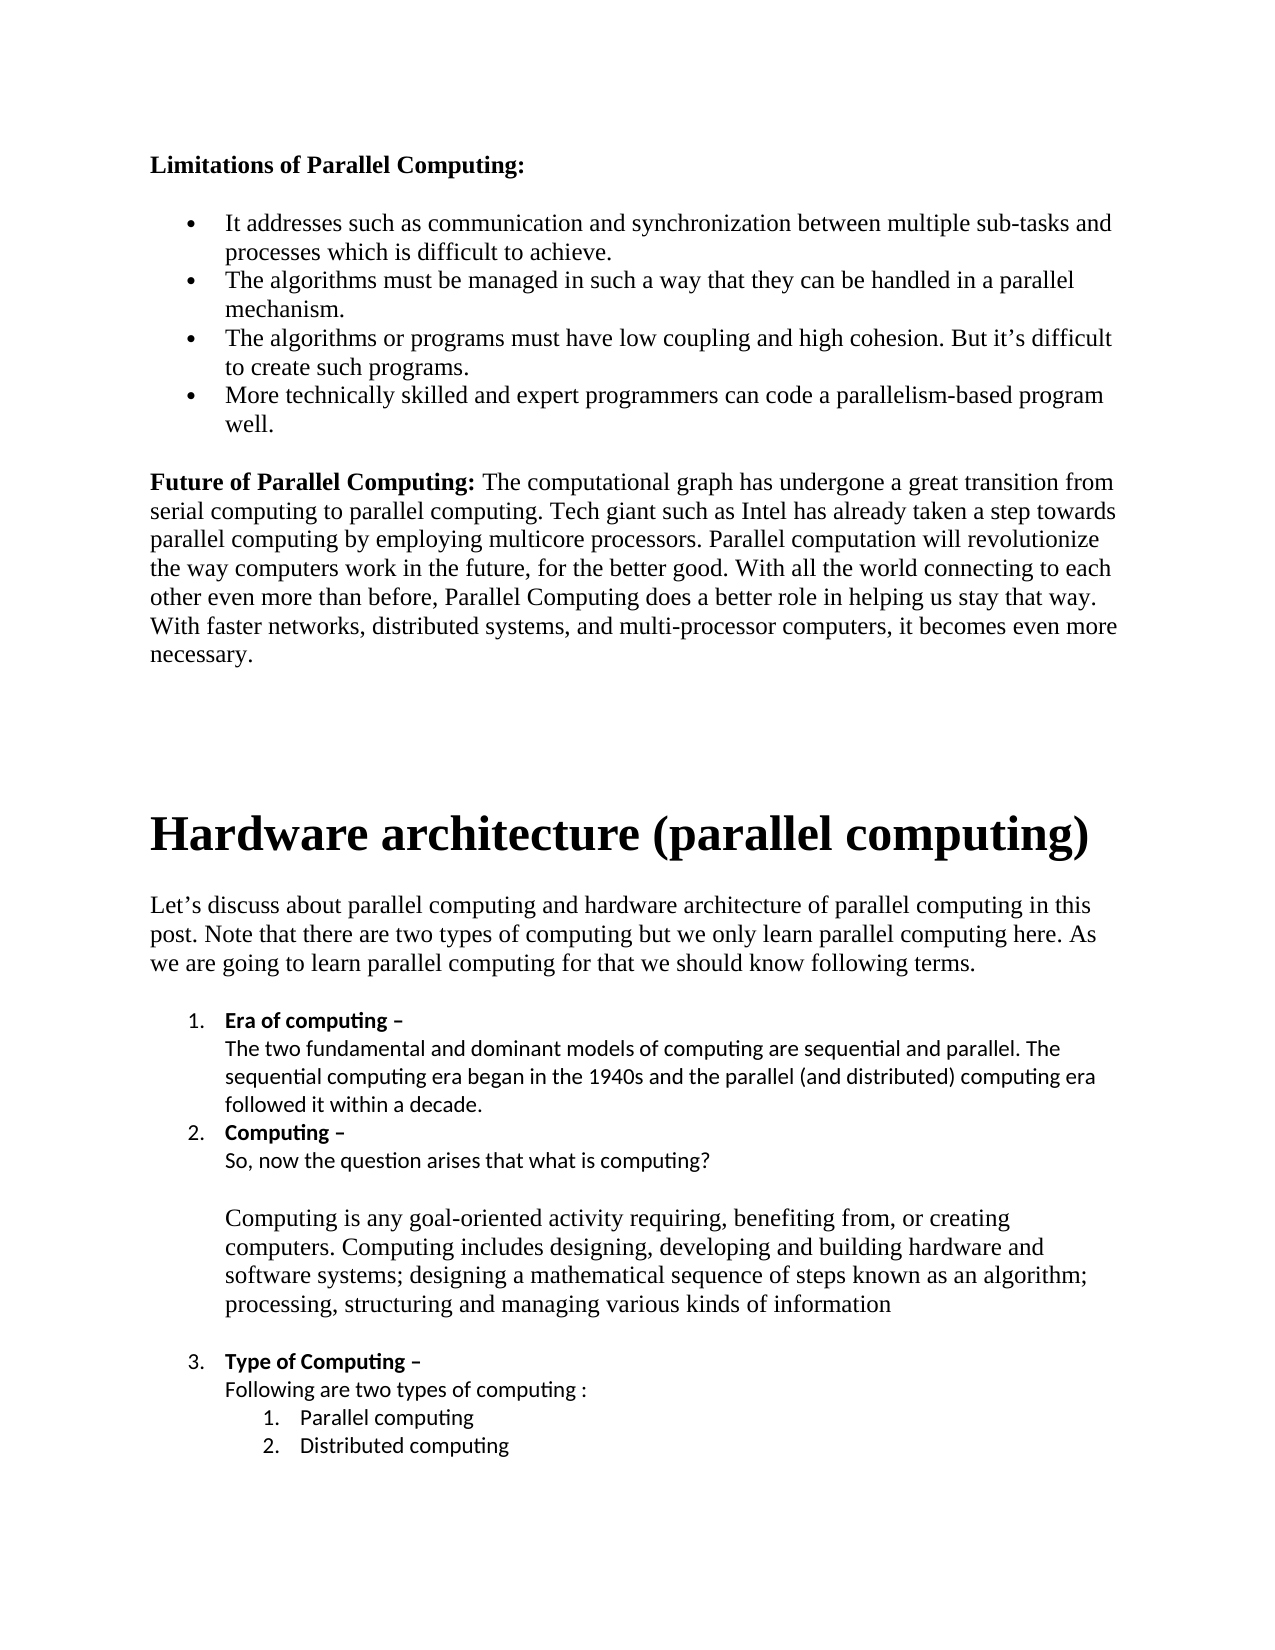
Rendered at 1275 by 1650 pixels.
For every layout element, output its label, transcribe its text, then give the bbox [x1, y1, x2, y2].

text Computing is any goal-oriented activity requiring, benefiting from, or creating computers. Computing includes designing, developing and building hardware and software systems; designing a mathematical sequence of steps known as an algorithm; processing, structuring and managing various kinds of information [225, 1203, 1125, 1318]
list Distributed computing [262, 1431, 1125, 1459]
list Parallel computing [262, 1403, 1125, 1431]
list Computing – So, now the question arises that what is computing? [187, 1118, 1125, 1174]
subtitle Hardware architecture (parallel computing) [150, 804, 1125, 861]
list More technically skilled and expert programmers can code a parallelism-based program well. [187, 380, 1125, 438]
list The algorithms must be managed in such a way that they can be handled in a parallel mechanism. [187, 265, 1125, 323]
text Limitations of Parallel Computing: [150, 150, 1125, 179]
list The algorithms or programs must have low coupling and high cohesion. But it’s difficult to create such programs. [187, 323, 1125, 380]
text Future of Parallel Computing: The computational graph has undergone a great transition from serial computing to parallel computing. Tech giant such as Intel has already taken a step towards parallel computing by employing multicore processors. Parallel computation will revolutionize the way computers work in the future, for the better good. With all the world connecting to each other even more than before, Parallel Computing does a better role in helping us stay that way. With faster networks, distributed systems, and multi-processor computers, it becomes even more necessary. [150, 467, 1125, 668]
list Era of computing – The two fundamental and dominant models of computing are sequential and parallel. The sequential computing era began in the 1940s and the parallel (and distributed) computing era followed it within a decade. [187, 1006, 1125, 1118]
list It addresses such as communication and synchronization between multiple sub-tasks and processes which is difficult to achieve. [187, 208, 1125, 265]
text Let’s discuss about parallel computing and hardware architecture of parallel computing in this post. Note that there are two types of computing but we only learn parallel computing here. As we are going to learn parallel computing for that we should know following terms. [150, 890, 1125, 977]
list Type of Computing – Following are two types of computing : [187, 1347, 1125, 1403]
